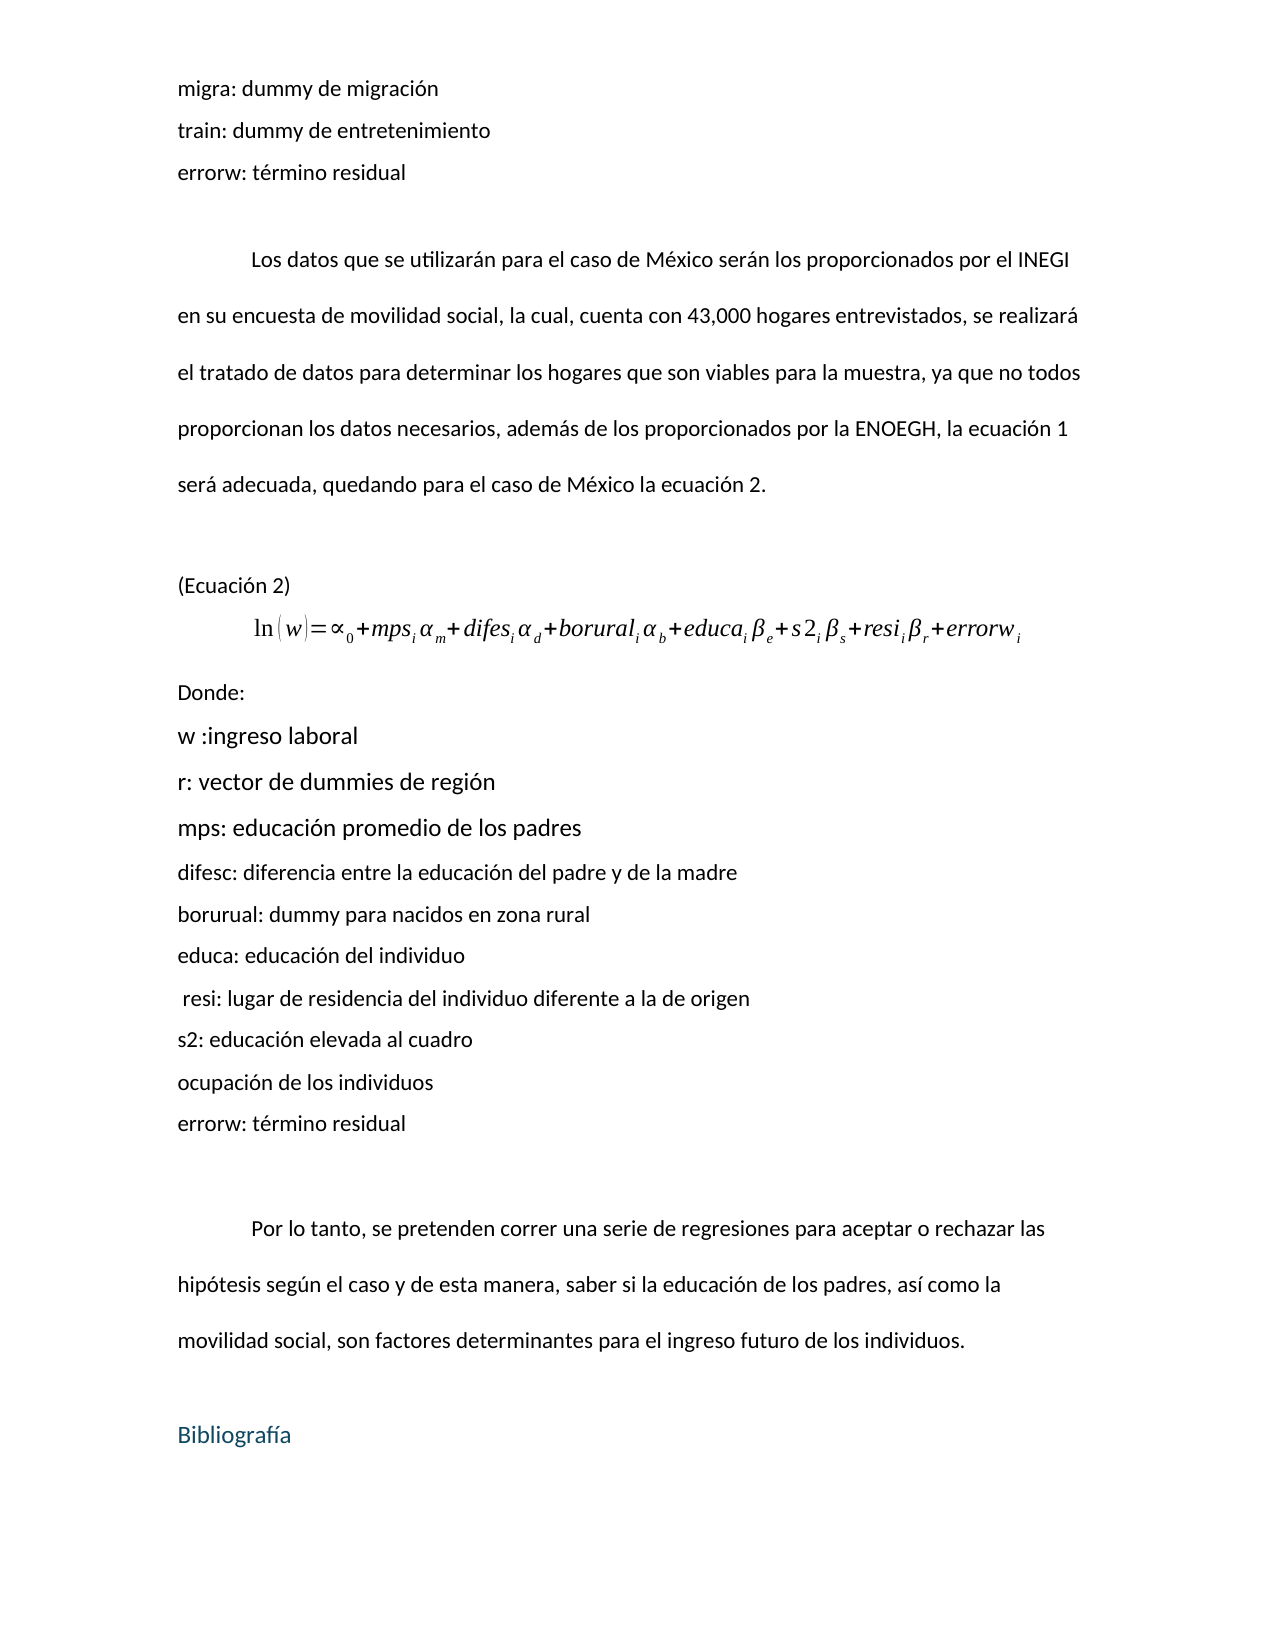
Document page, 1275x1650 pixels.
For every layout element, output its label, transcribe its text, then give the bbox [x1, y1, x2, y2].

text errorw: término residual [177, 1109, 1098, 1138]
text mps: educación promedio de los padres [177, 812, 1098, 842]
text Por lo tanto, se pretenden correr una serie de regresiones para aceptar o rechazar las hipótesis según el caso y de esta manera, saber si la educación de los padres, así como la movilidad social, son factores determinantes para el ingreso futuro de los individuos. [177, 1214, 1098, 1354]
text educa: educación del individuo [177, 942, 1098, 970]
text (Ecuación 2) [177, 571, 1098, 599]
text w :ingreso laboral [177, 721, 1098, 751]
text migra: dummy de migración [177, 74, 1098, 102]
text train: dummy de entretenimiento [177, 116, 1098, 144]
text r: vector de dummies de región [177, 766, 1098, 797]
text ocupación de los individuos [177, 1068, 1098, 1096]
text errorw: término residual [177, 158, 1098, 186]
text Los datos que se utilizarán para el caso de México serán los proporcionados por el INEGI en su encuesta de movilidad social, la cual, cuenta con 43,000 hogares entrevistados, se realizará el tratado de datos para determinar los hogares que son viables para la muestra, ya que no todos proporcionan los datos necesarios, además de los proporcionados por la ENOEGH, la ecuación 1 será adecuada, quedando para el caso de México la ecuación 2. [177, 246, 1098, 498]
text borurual: dummy para nacidos en zona rural [177, 900, 1098, 928]
text s2: educación elevada al cuadro [177, 1026, 1098, 1054]
text resi: lugar de residencia del individuo diferente a la de origen [177, 984, 1098, 1012]
text Donde: [177, 678, 1098, 707]
text difesc: diferencia entre la educación del padre y de la madre [177, 858, 1098, 886]
